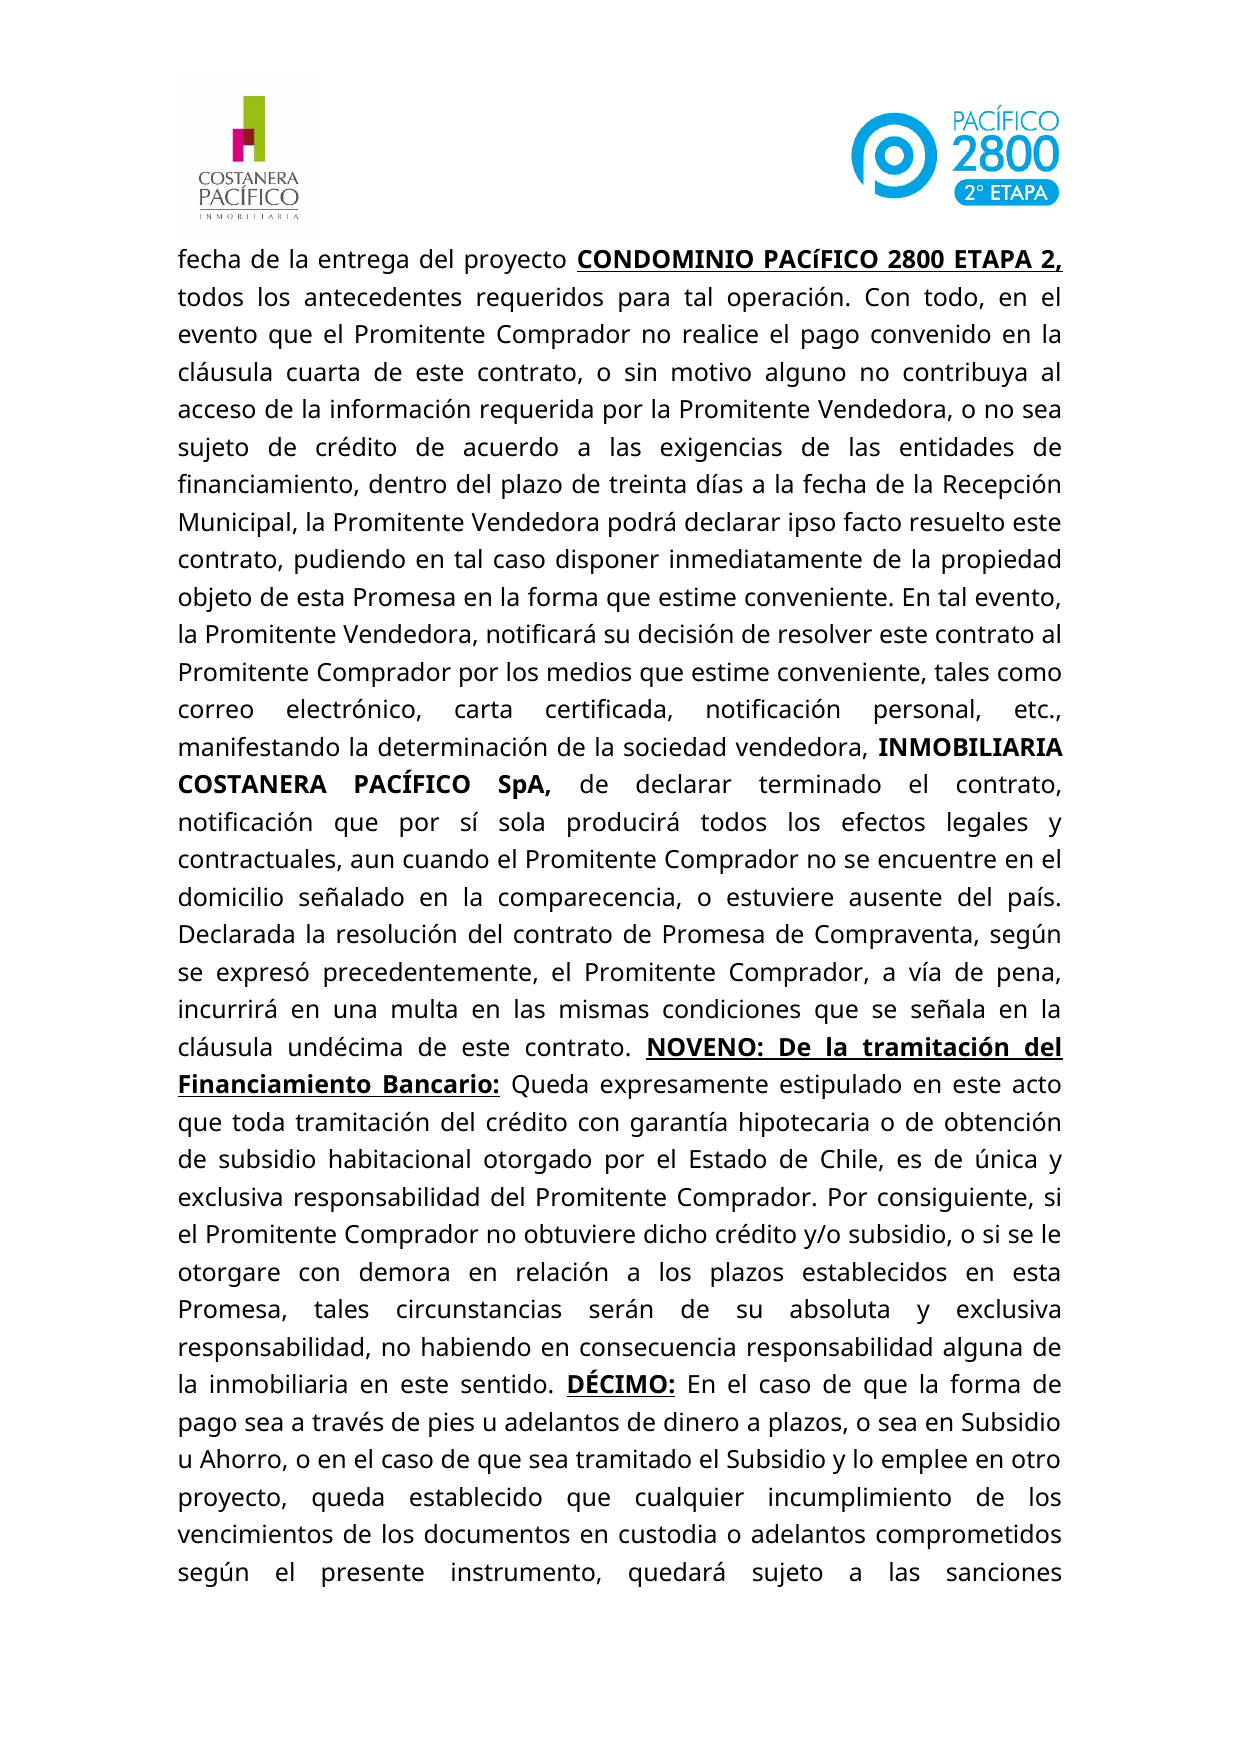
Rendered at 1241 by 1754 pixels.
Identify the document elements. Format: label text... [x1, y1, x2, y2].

picture [177, 73, 320, 239]
picture [847, 101, 1063, 212]
